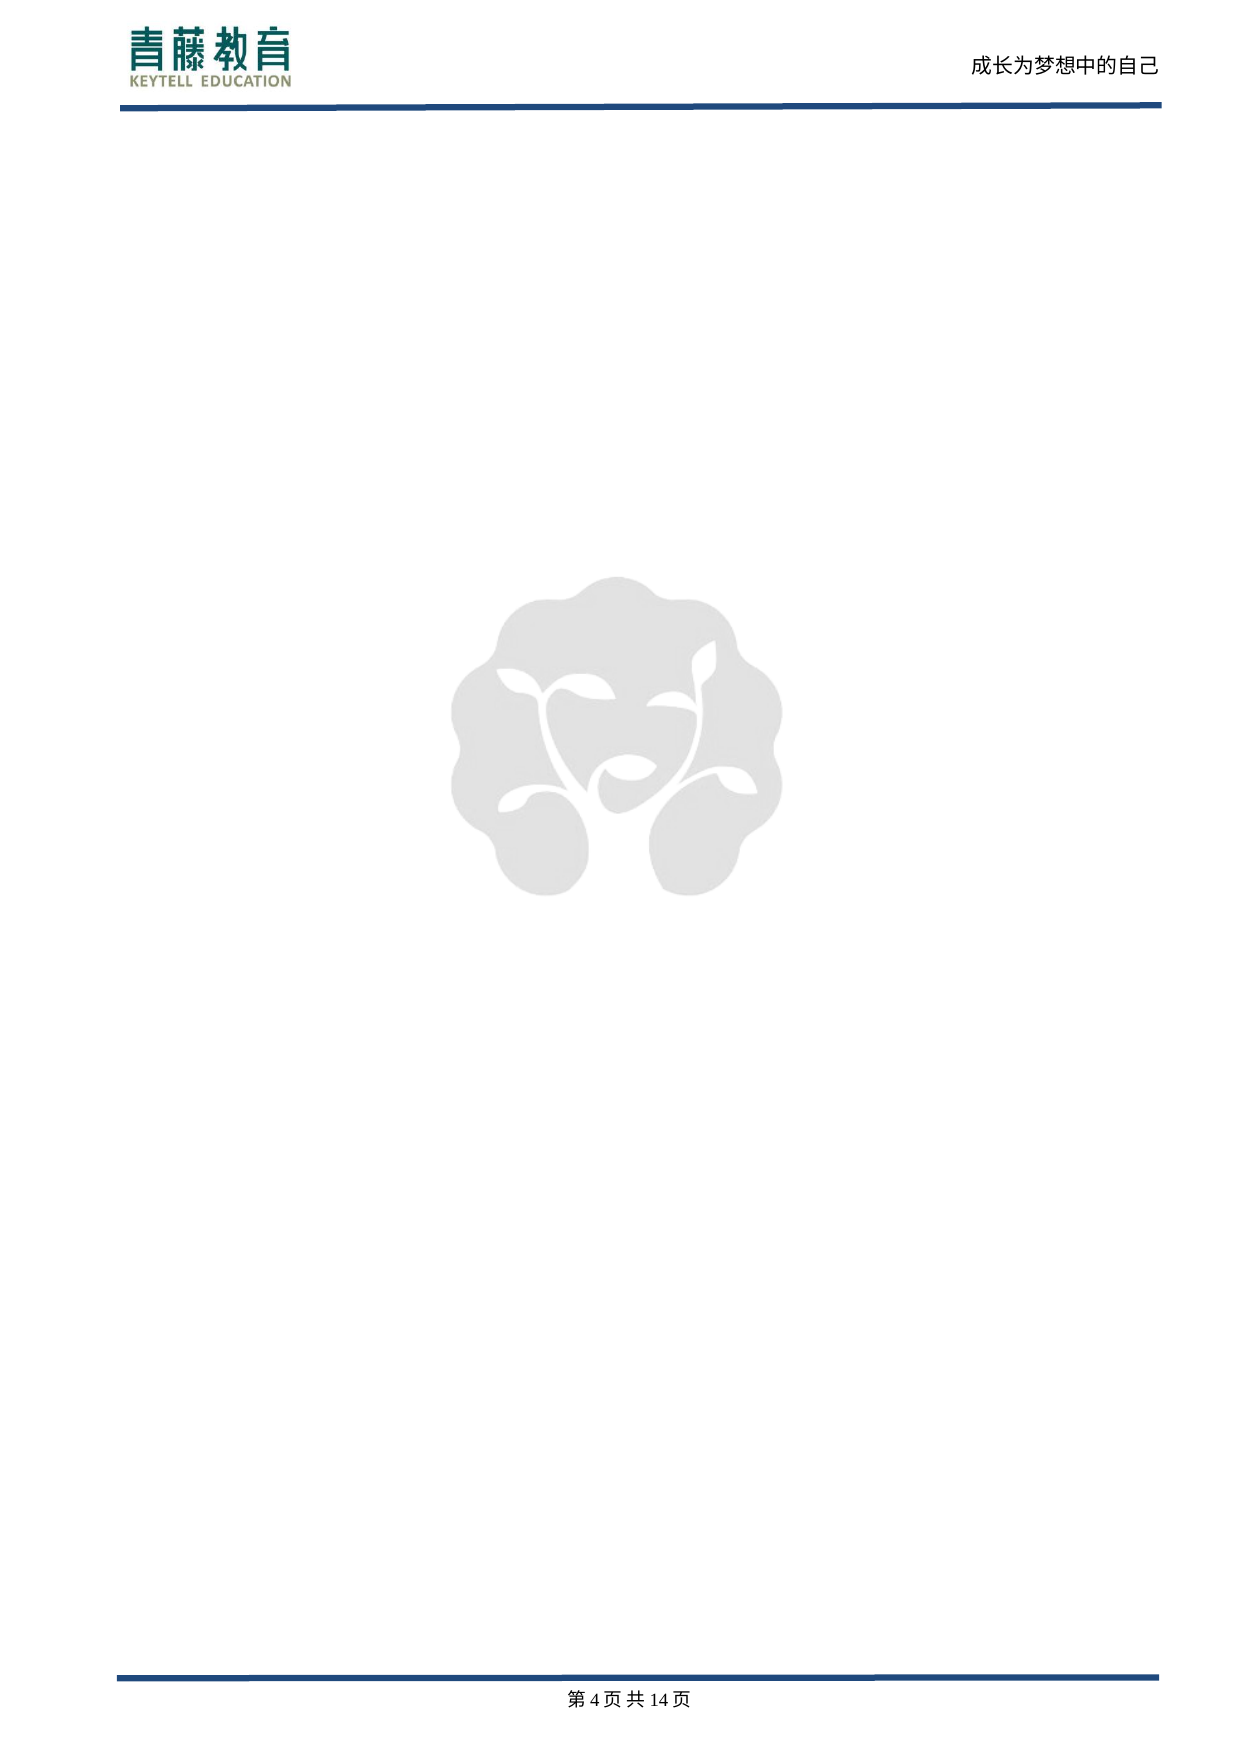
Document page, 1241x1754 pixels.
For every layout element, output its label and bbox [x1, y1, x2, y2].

picture [113, 10, 303, 93]
